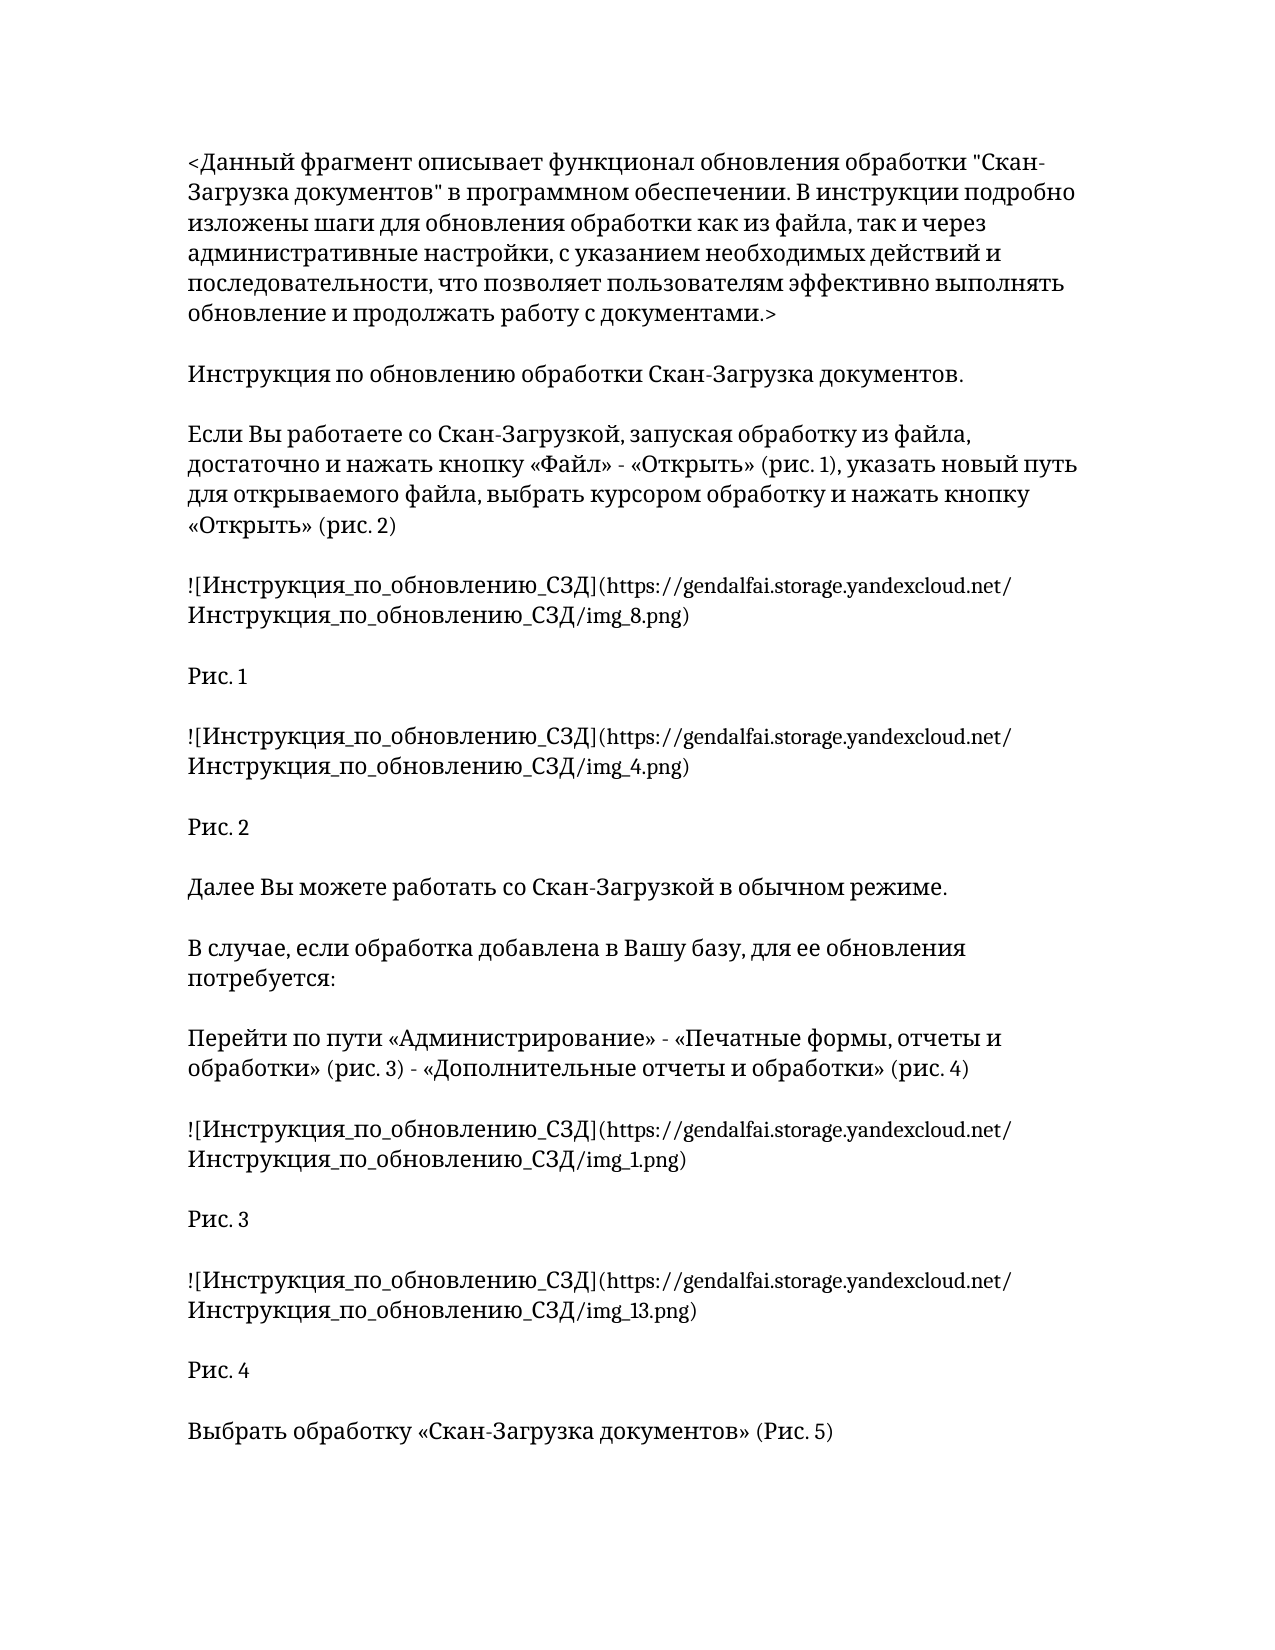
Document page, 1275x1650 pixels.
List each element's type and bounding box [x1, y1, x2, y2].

text [187, 150, 1087, 1475]
